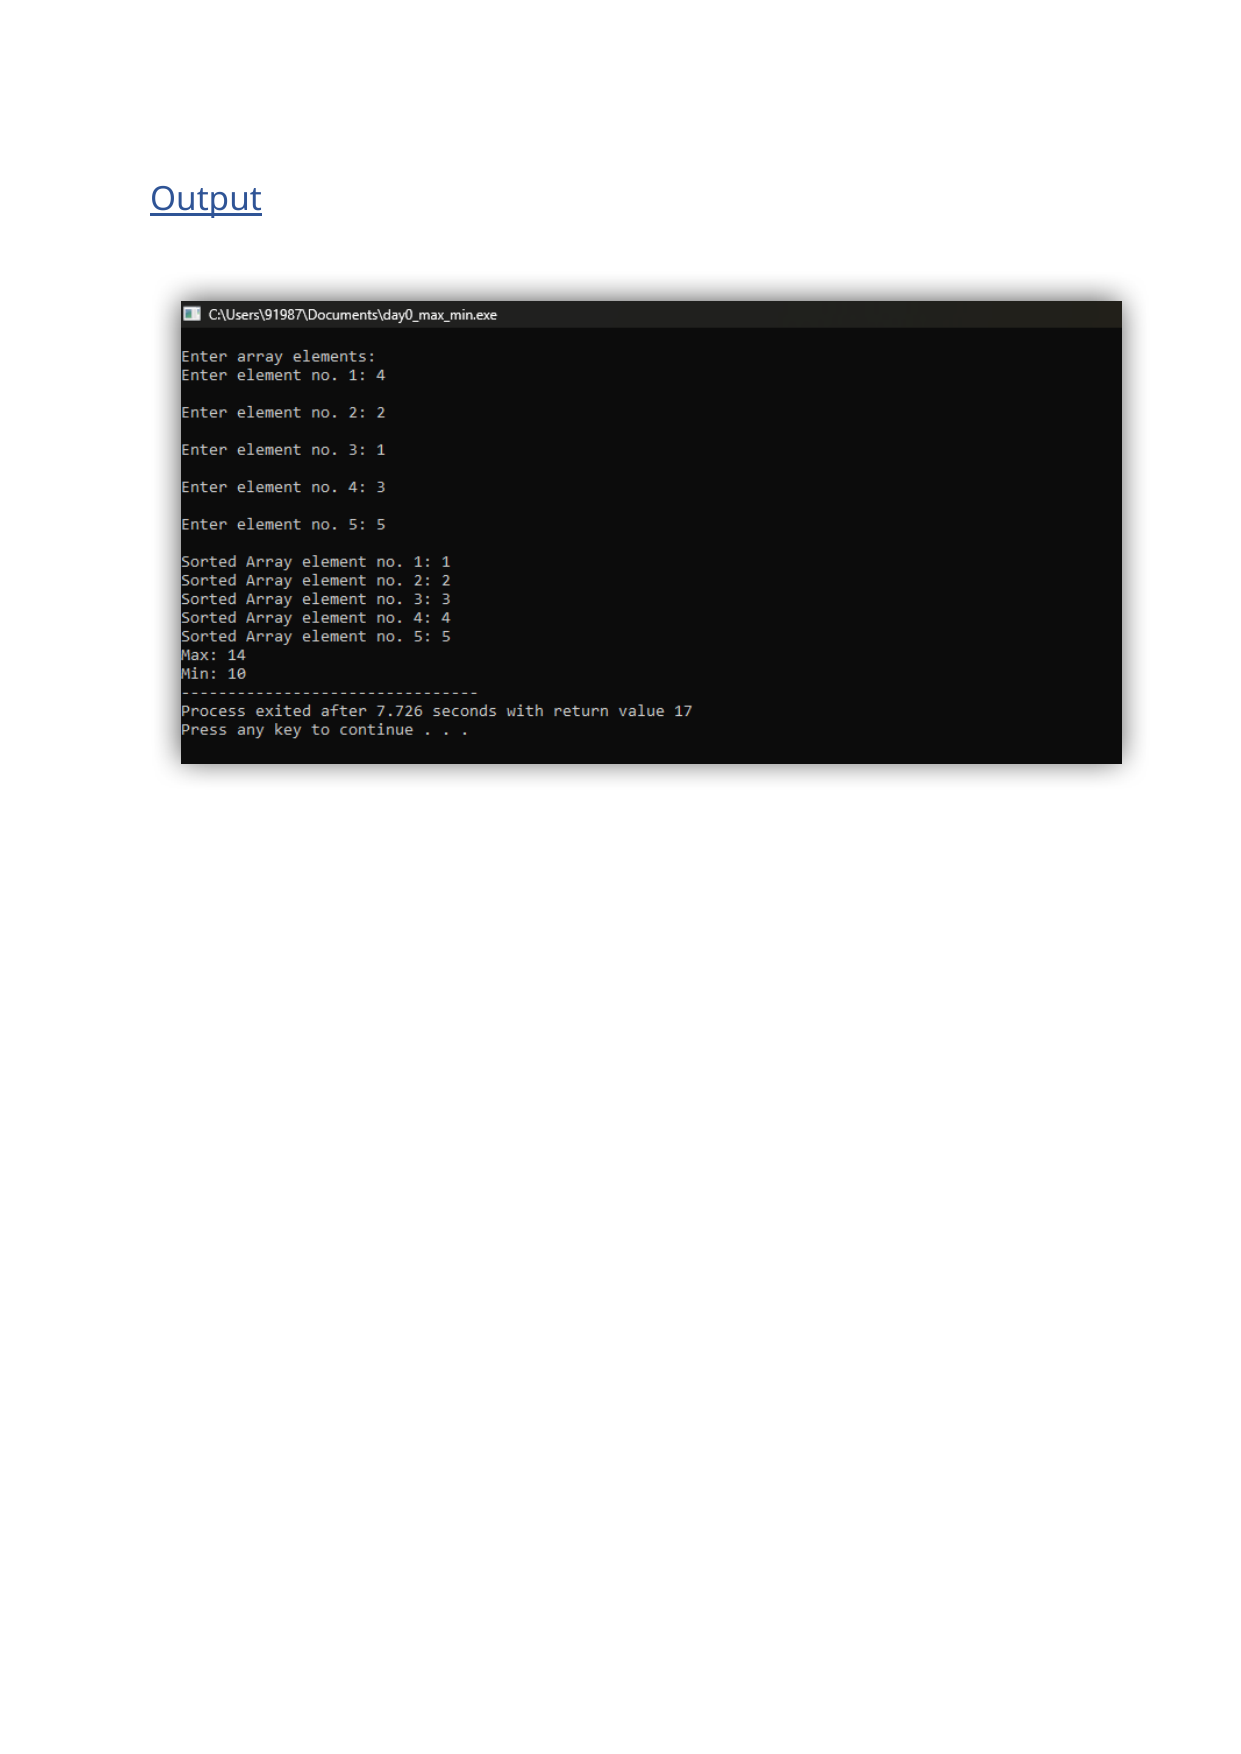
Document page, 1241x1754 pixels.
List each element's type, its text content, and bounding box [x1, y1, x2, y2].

picture [181, 301, 1122, 764]
subtitle Output [150, 175, 1090, 220]
